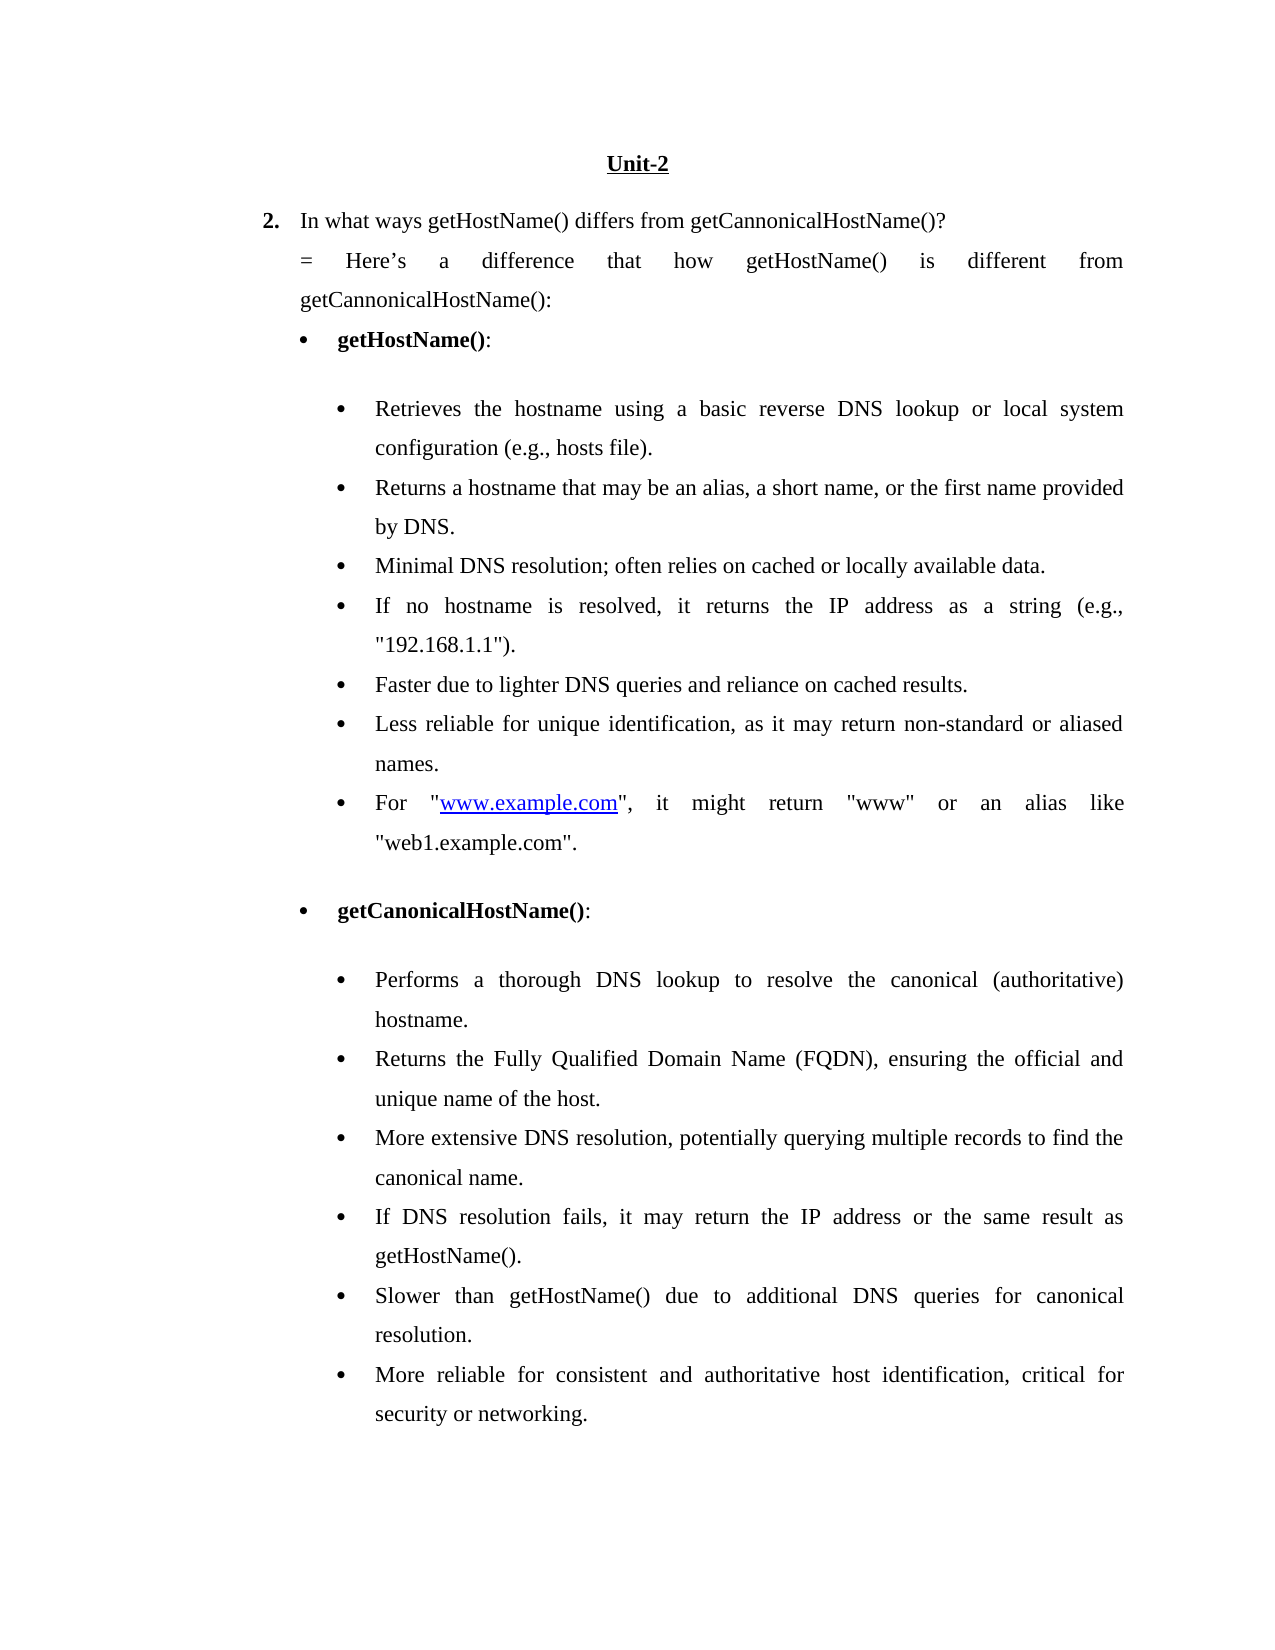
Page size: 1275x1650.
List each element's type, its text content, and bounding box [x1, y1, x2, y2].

list For "www.example.com", it might return "www" or an alias like "web1.example.com". [337, 789, 1125, 855]
list Performs a thorough DNS lookup to resolve the canonical (authoritative) hostname. [337, 966, 1125, 1032]
list If DNS resolution fails, it may return the IP address or the same result as getHostName(). [337, 1203, 1125, 1269]
list In what ways getHostName() differs from getCannonicalHostName()? [262, 208, 1125, 234]
text Unit-2 [150, 150, 1125, 176]
list If no hostname is resolved, it returns the IP address as a string (e.g., "192.168.1.1"). [337, 592, 1125, 658]
list Slower than getHostName() due to additional DNS queries for canonical resolution. [337, 1282, 1125, 1348]
list getHostName(): [300, 326, 1125, 352]
list Faster due to lighter DNS queries and reliance on cached results. [337, 671, 1125, 697]
list Returns a hostname that may be an alias, a short name, or the first name provided by DNS. [337, 474, 1125, 539]
list = Here’s a difference that how getHostName() is different from getCannonicalHostName(): [300, 247, 1125, 313]
list Returns the Fully Qualified Domain Name (FQDN), ensuring the official and unique name of the host. [337, 1045, 1125, 1111]
list Less reliable for unique identification, as it may return non-standard or aliased names. [337, 711, 1125, 776]
list More reliable for consistent and authoritative host identification, critical for security or networking. [337, 1361, 1125, 1427]
list More extensive DNS resolution, potentially querying multiple records to find the canonical name. [337, 1124, 1125, 1190]
list Minimal DNS resolution; often relies on cached or locally available data. [337, 553, 1125, 579]
list getCanonicalHostName(): [300, 898, 1125, 924]
list Retrieves the hostname using a basic reverse DNS lookup or local system configuration (e.g., hosts file). [337, 395, 1125, 461]
